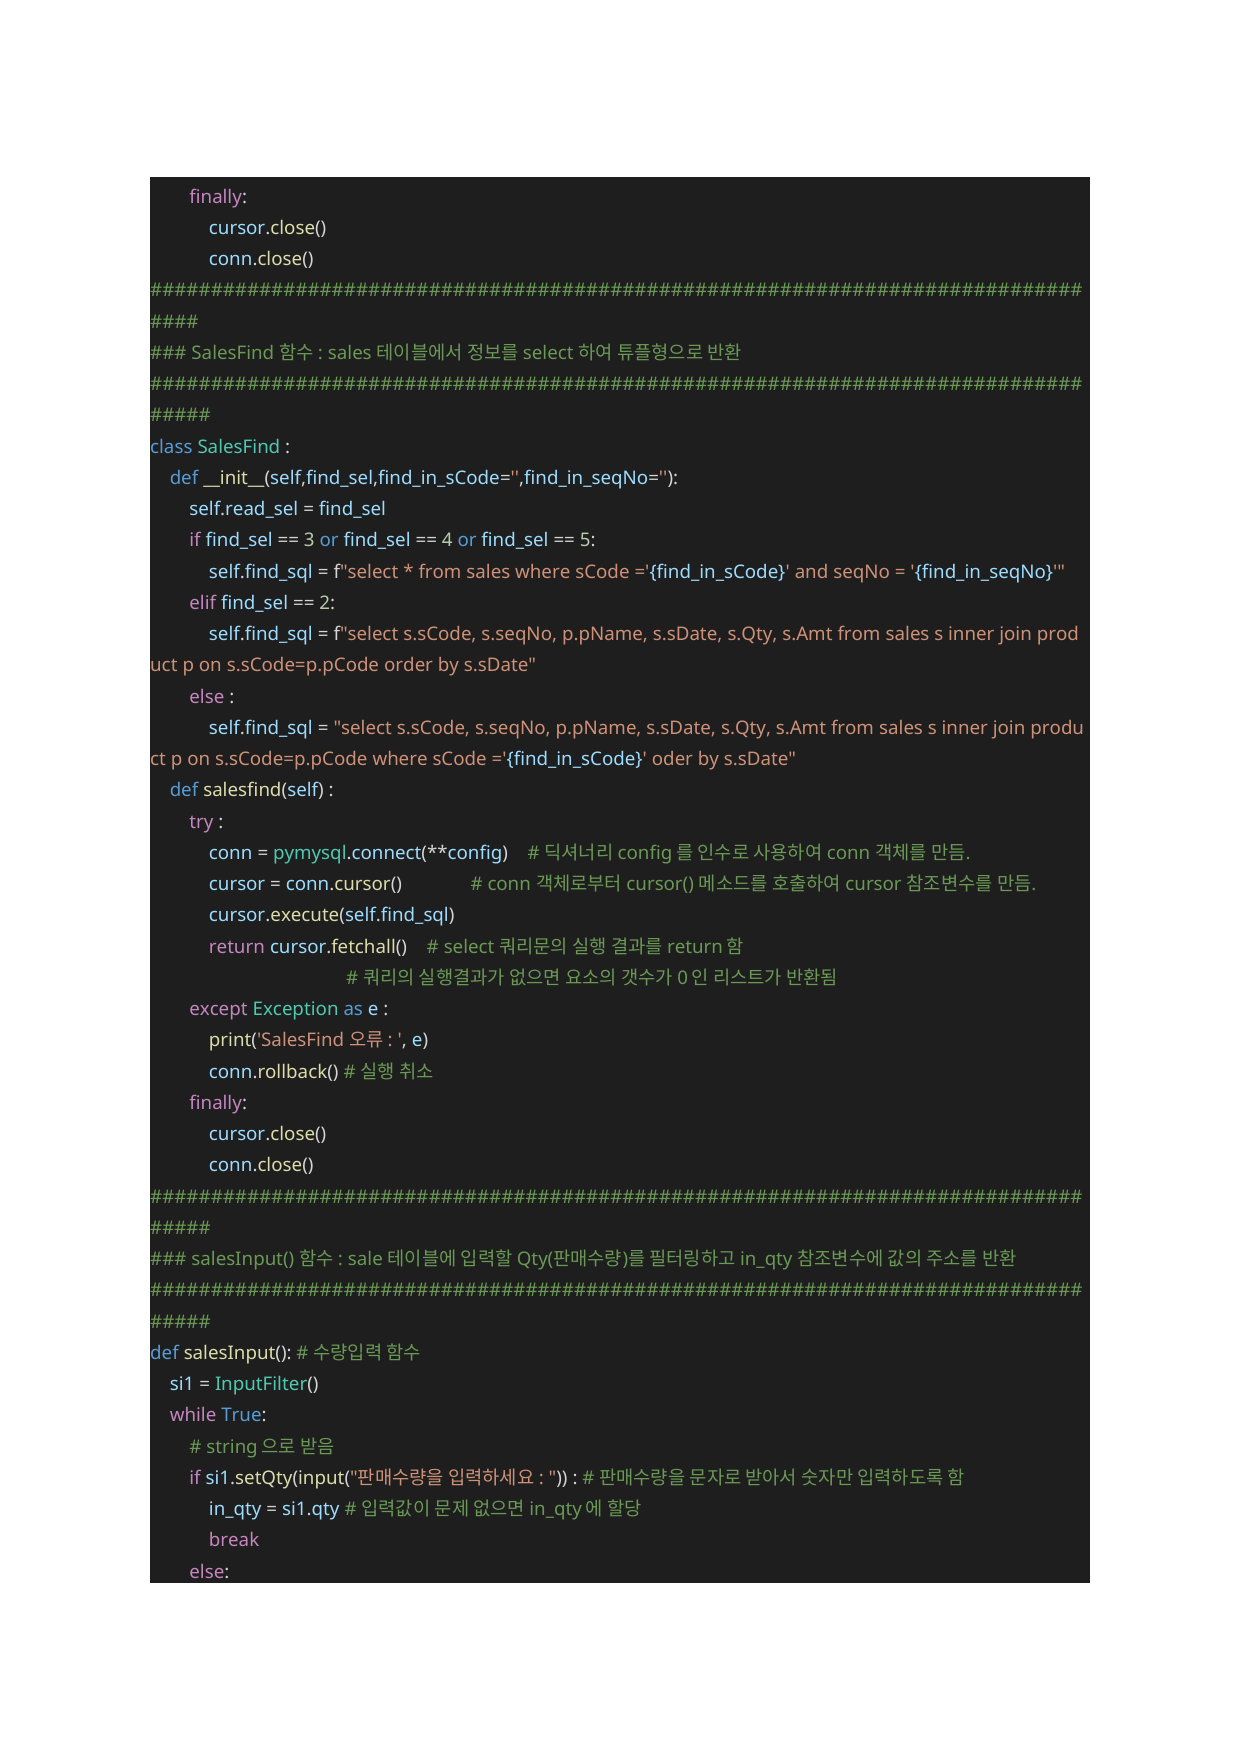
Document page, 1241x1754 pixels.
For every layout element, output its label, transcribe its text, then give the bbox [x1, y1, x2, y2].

text self.read_sel = find_sel [150, 490, 1090, 521]
text def salesfind(self) : [150, 771, 1090, 802]
text elif find_sel == 2: [150, 583, 1090, 615]
text in_qty = si1.qty # 입력값이 문제 없으면 in_qty에 할당 [150, 1490, 1090, 1521]
text else: [150, 1552, 1090, 1583]
text conn.rollback() # 실행 취소 [150, 1052, 1090, 1083]
text else : [150, 677, 1090, 708]
text if si1.setQty(input("판매수량을 입력하세요 : ")) : # 판매수량을 문자로 받아서 숫자만 입력하도록 함 [150, 1458, 1090, 1490]
text except Exception as e : [150, 990, 1090, 1021]
text cursor.close() [150, 208, 1090, 240]
text def __init__(self,find_sel,find_in_sCode='',find_in_seqNo=''): [150, 458, 1090, 490]
text return cursor.fetchall() # select 쿼리문의 실행 결과를 return함 [150, 927, 1090, 958]
text cursor.execute(self.find_sql) [150, 896, 1090, 927]
text finally: [150, 1083, 1090, 1115]
text conn = pymysql.connect(**config) # 딕셔너리 config를 인수로 사용하여 conn 객체를 만듬. [150, 833, 1090, 865]
text si1 = InputFilter() [150, 1365, 1090, 1396]
text ### SalesFind 함수 : sales 테이블에서 정보를 select 하여 튜플형으로 반환 [150, 333, 1090, 365]
text ################################################################################## [150, 1177, 1090, 1240]
text # 쿼리의 실행결과가 없으면 요소의 갯수가 0인 리스트가 반환됨 [150, 958, 1090, 990]
text ### salesInput() 함수 : sale 테이블에 입력할 Qty(판매수량)를 필터링하고 in_qty 참조변수에 값의 주소를 반환 [150, 1240, 1090, 1271]
text break [150, 1521, 1090, 1552]
text ################################################################################## [150, 365, 1090, 427]
text cursor = conn.cursor() # conn 객체로부터 cursor() 메소드를 호출하여 cursor 참조변수를 만듬. [150, 865, 1090, 896]
text conn.close() [150, 240, 1090, 271]
text if find_sel == 3 or find_sel == 4 or find_sel == 5: [150, 521, 1090, 552]
text ################################################################################# [150, 271, 1090, 333]
text self.find_sql = "select s.sCode, s.seqNo, p.pName, s.sDate, s.Qty, s.Amt from sales s inner join product p on s.sCode=p.pCode where sCode ='{find_in_sCode}' oder by s.sDate" [150, 708, 1090, 771]
text try : [150, 802, 1090, 833]
text ################################################################################## [150, 1271, 1090, 1333]
text self.find_sql = f"select s.sCode, s.seqNo, p.pName, s.sDate, s.Qty, s.Amt from sales s inner join product p on s.sCode=p.pCode order by s.sDate" [150, 615, 1090, 677]
text print('SalesFind 오류 : ', e) [150, 1021, 1090, 1052]
text while True: [150, 1396, 1090, 1427]
text def salesInput(): # 수량입력 함수 [150, 1333, 1090, 1365]
text cursor.close() [150, 1115, 1090, 1146]
text self.find_sql = f"select * from sales where sCode ='{find_in_sCode}' and seqNo = '{find_in_seqNo}'" [150, 552, 1090, 583]
text conn.close() [150, 1146, 1090, 1177]
text class SalesFind : [150, 427, 1090, 458]
text finally: [150, 177, 1090, 208]
text # string으로 받음 [150, 1427, 1090, 1458]
